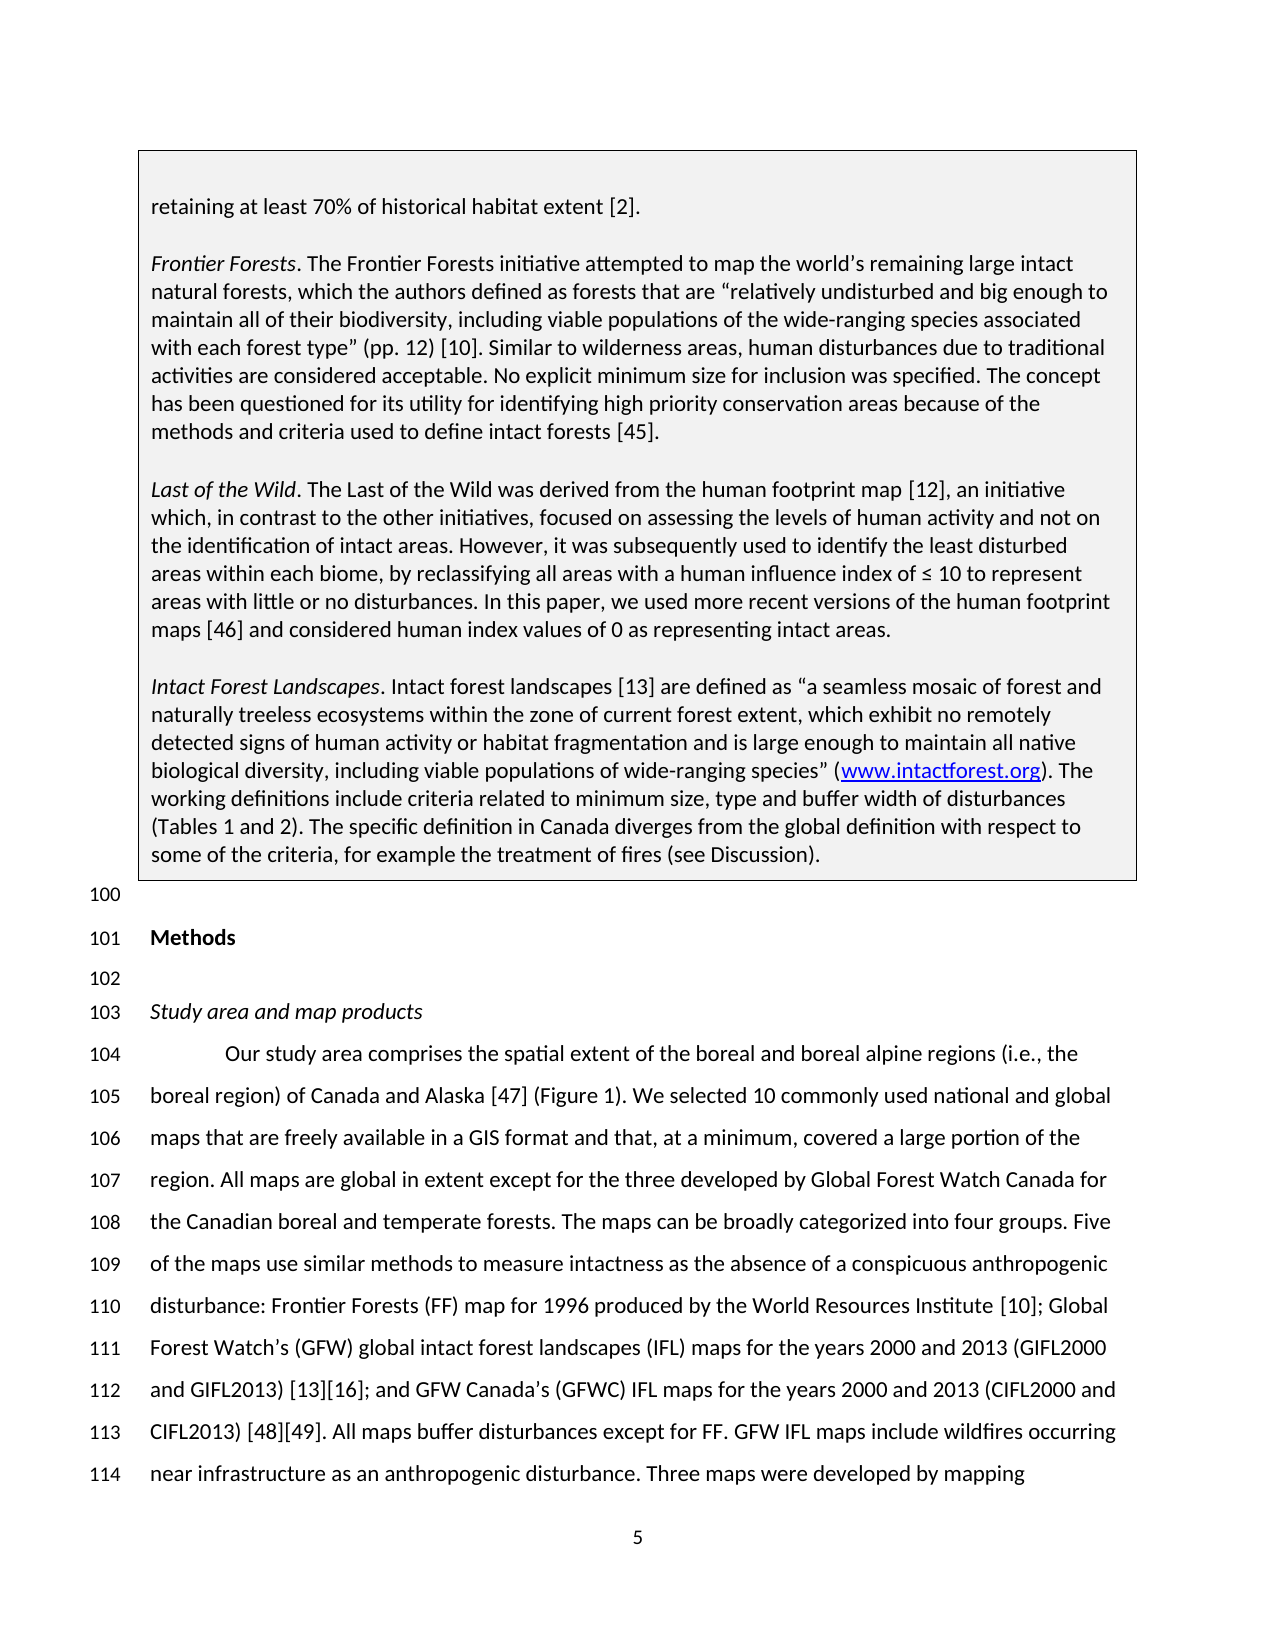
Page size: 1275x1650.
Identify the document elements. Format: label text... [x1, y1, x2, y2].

subtitle Study area and map products [150, 997, 1125, 1025]
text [150, 1039, 1125, 1487]
subtitle Methods [150, 923, 1125, 951]
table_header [139, 151, 1136, 880]
